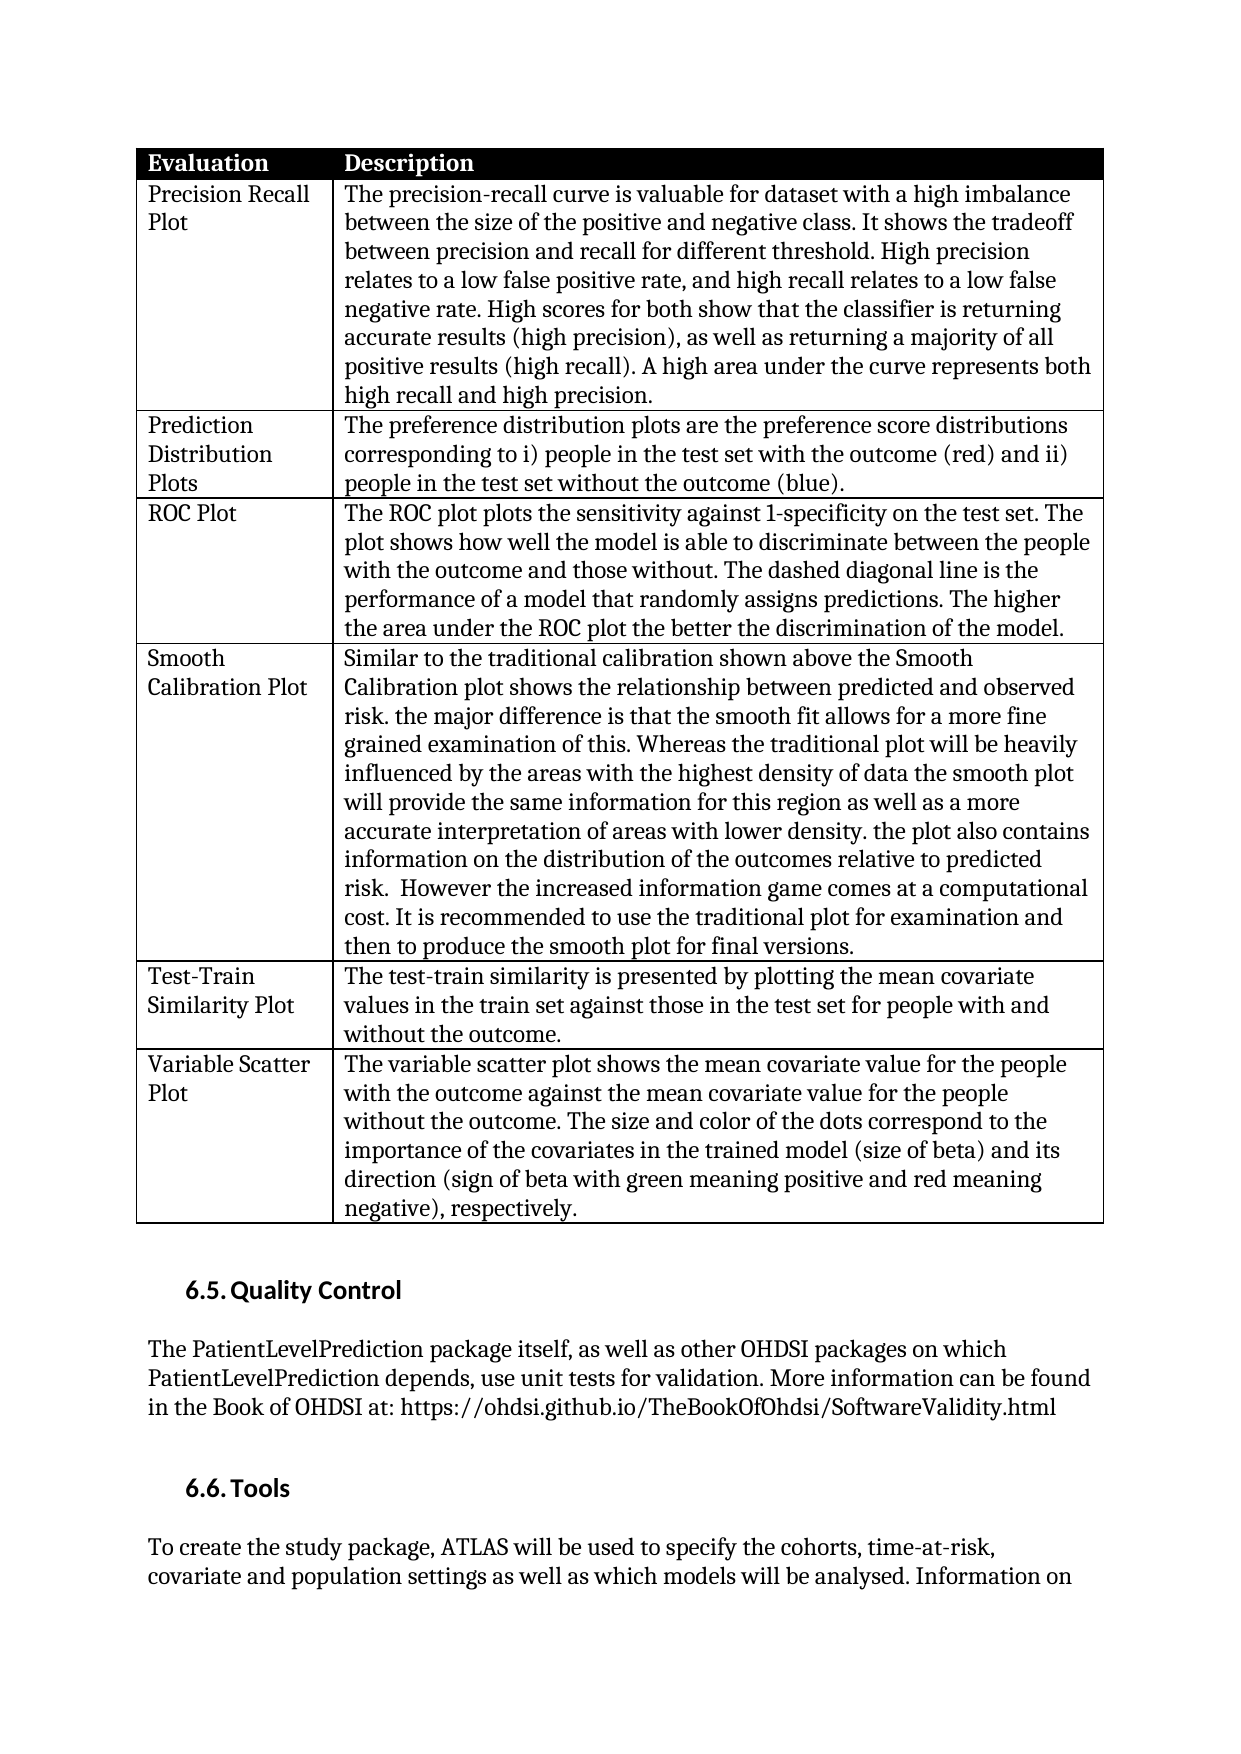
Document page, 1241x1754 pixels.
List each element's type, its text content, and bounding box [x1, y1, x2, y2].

table_header Description [334, 149, 1103, 178]
table_cell Variable Scatter Plot [137, 1050, 332, 1222]
table_cell Test-Train Similarity Plot [137, 962, 332, 1048]
table_cell The variable scatter plot shows the mean covariate value for the people with the outcome against the mean covariate value for the people without the outcome. The size and color of the dots correspond to the importance of the covariates in the trained model (size of beta) and its direction (sign of beta with green meaning positive and red meaning negative), respectively. [334, 1050, 1103, 1222]
table_cell The ROC plot plots the sensitivity against 1-specificity on the test set. The plot shows how well the model is able to discriminate between the people with the outcome and those without. The dashed diagonal line is the performance of a model that randomly assigns predictions. The higher the area under the ROC plot the better the discrimination of the model. [334, 499, 1103, 643]
text The PatientLevelPrediction package itself, as well as other OHDSI packages on which PatientLevelPrediction depends, use unit tests for validation. More information can be found in the Book of OHDSI at: https://ohdsi.github.io/TheBookOfOhdsi/SoftwareValidity.html [148, 1335, 1093, 1421]
table_cell The test-train similarity is presented by plotting the mean covariate values in the train set against those in the test set for people with and without the outcome. [334, 962, 1103, 1048]
subtitle Tools [185, 1471, 1093, 1504]
table_cell The preference distribution plots are the preference score distributions corresponding to i) people in the test set with the outcome (red) and ii) people in the test set without the outcome (blue). [334, 411, 1103, 497]
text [148, 1533, 1093, 1590]
table_header Evaluation [137, 149, 332, 178]
table_cell Similar to the traditional calibration shown above the Smooth Calibration plot shows the relationship between predicted and observed risk. the major difference is that the smooth fit allows for a more fine grained examination of this. Whereas the traditional plot will be heavily influenced by the areas with the highest density of data the smooth plot will provide the same information for this region as well as a more accurate interpretation of areas with lower density. the plot also contains information on the distribution of the outcomes relative to predicted risk. However the increased information game comes at a computational cost. It is recommended to use the traditional plot for examination and then to produce the smooth plot for final versions. [334, 644, 1103, 960]
table_cell Prediction Distribution Plots [137, 411, 332, 497]
table_cell The precision-recall curve is valuable for dataset with a high imbalance between the size of the positive and negative class. It shows the tradeoff between precision and recall for different threshold. High precision relates to a low false positive rate, and high recall relates to a low false negative rate. High scores for both show that the classifier is returning accurate results (high precision), as well as returning a majority of all positive results (high recall). A high area under the curve represents both high recall and high precision. [334, 180, 1103, 409]
table_cell Precision Recall Plot [137, 180, 332, 409]
table_cell ROC Plot [137, 499, 332, 643]
subtitle Quality Control [185, 1273, 1093, 1306]
table_cell Smooth Calibration Plot [137, 644, 332, 960]
